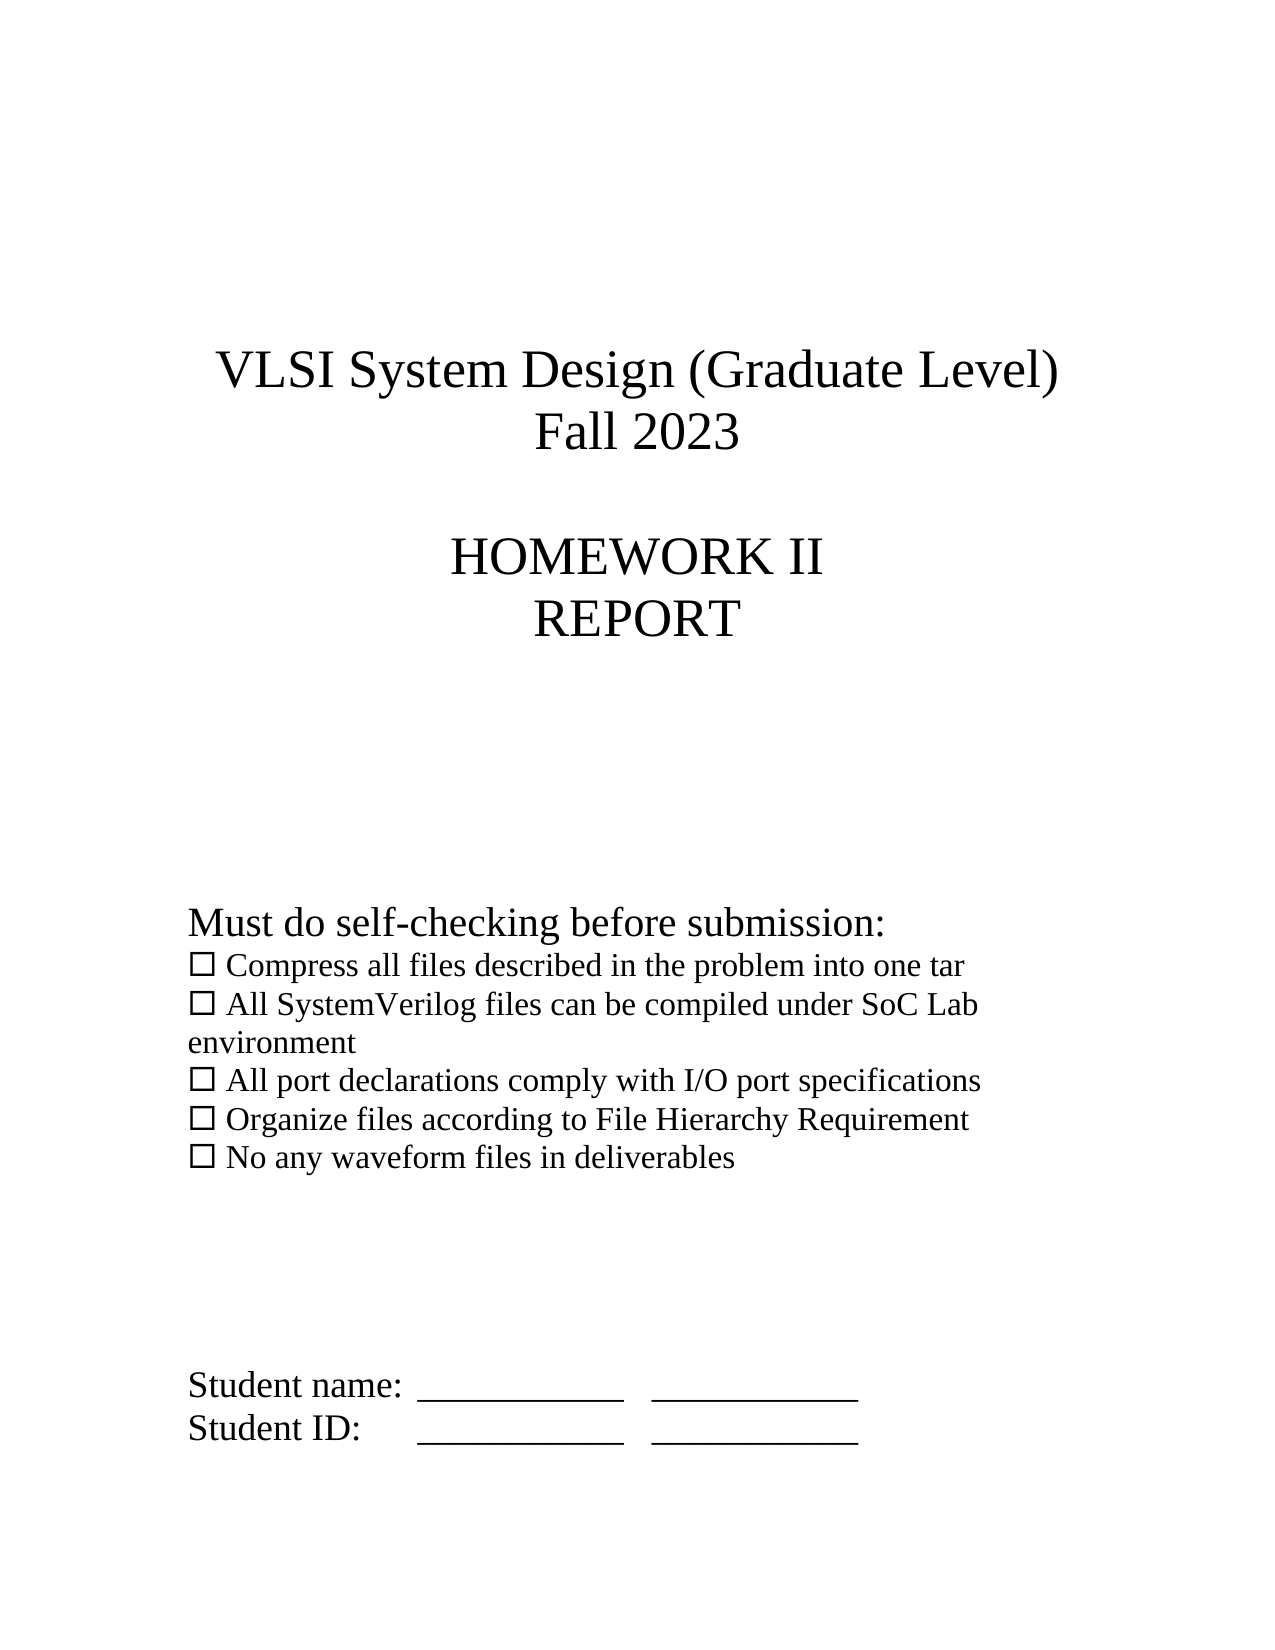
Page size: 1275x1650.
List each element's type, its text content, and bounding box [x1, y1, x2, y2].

text Organize files according to File Hierarchy Requirement [187, 1099, 1087, 1137]
text Fall 2023 [187, 399, 1087, 461]
text Student name: ___________ ___________ [187, 1362, 1087, 1405]
text VLSI System Design (Graduate Level) [187, 337, 1087, 399]
text All port declarations comply with I/O port specifications [187, 1060, 1087, 1099]
text Must do self-checking before submission: [187, 897, 1087, 945]
text HOMEWORK II [187, 524, 1087, 586]
text Compress all files described in the problem into one tar [187, 945, 1087, 984]
text All SystemVerilog files can be compiled under SoC Lab environment [187, 984, 1087, 1060]
text REPORT [187, 586, 1087, 648]
text No any waveform files in deliverables [187, 1137, 1087, 1175]
text Student ID: ___________ ___________ [187, 1405, 1087, 1448]
